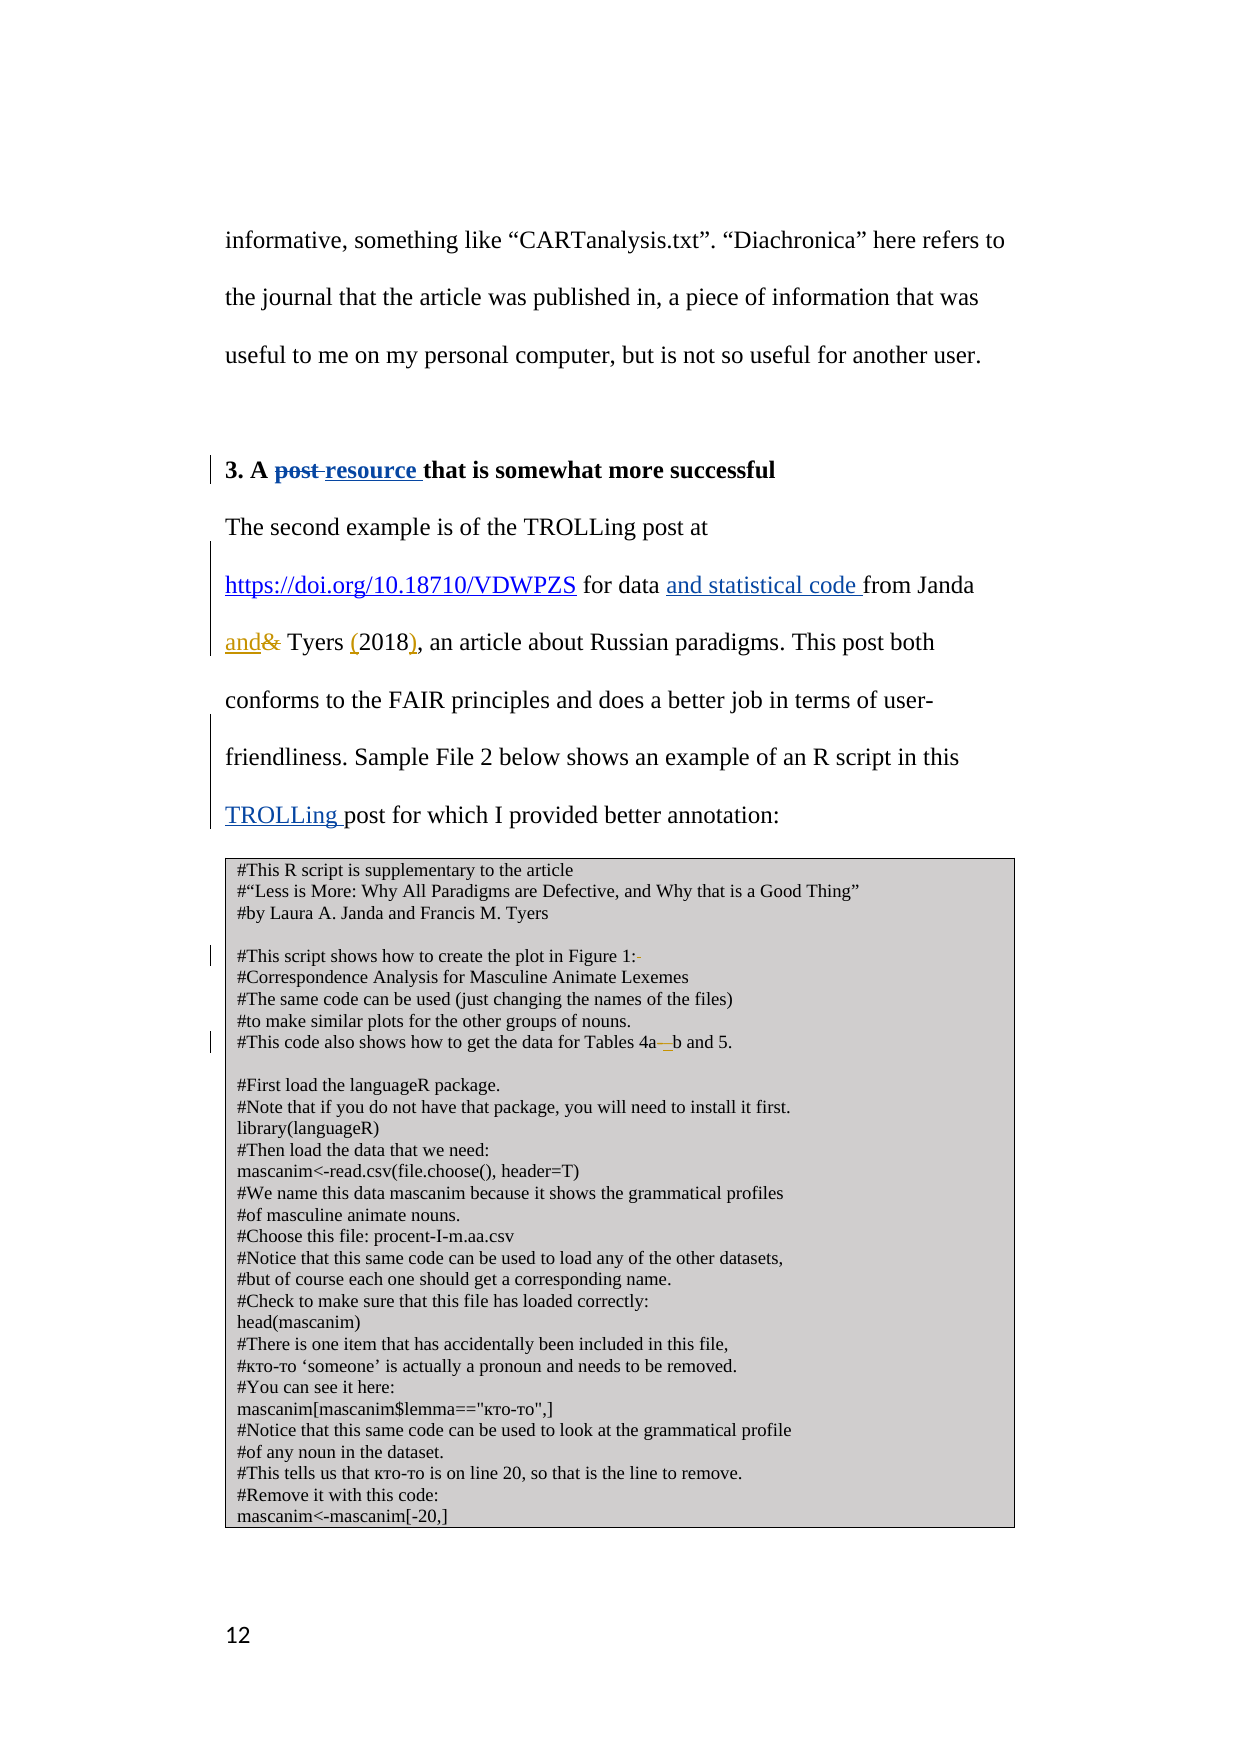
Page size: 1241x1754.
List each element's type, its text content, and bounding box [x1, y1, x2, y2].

text 3. A that is somewhat more successful [225, 455, 1015, 484]
text The second example is of the TROLLing post at https://doi.org/10.18710/VDWPZS for data from Janda Tyers 2018, an article about Russian paradigms. This post both conforms to the FAIR principles and does a better job in terms of user-friendliness. Sample File 2 below shows an example of an R script in this post for which I provided better annotation: [225, 512, 1015, 829]
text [225, 225, 1015, 369]
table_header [226, 859, 1014, 1527]
